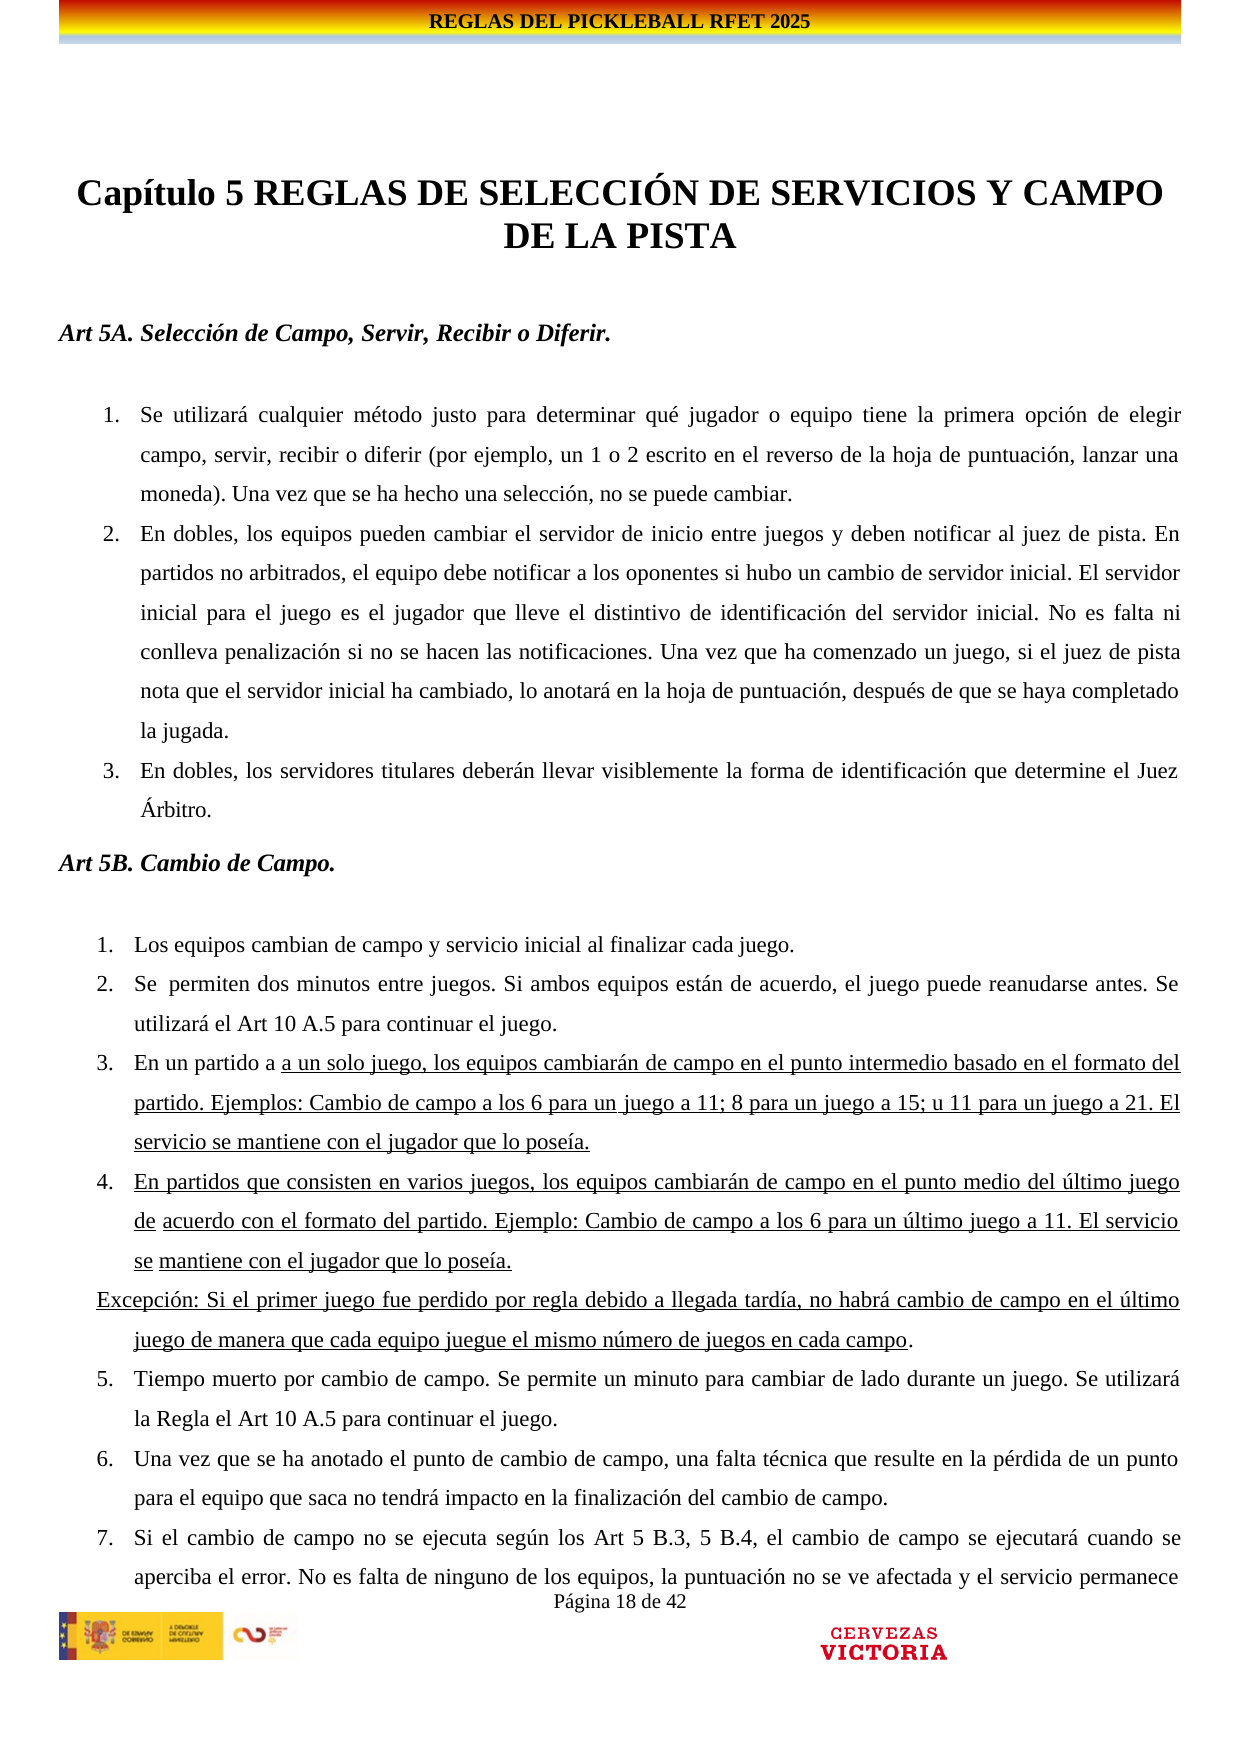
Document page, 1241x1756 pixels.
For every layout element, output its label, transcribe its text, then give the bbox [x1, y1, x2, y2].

subtitle Art 5A. Selección de Campo, Servir, Recibir o Diferir. [59, 318, 1196, 347]
picture [59, 1612, 299, 1660]
list Se utilizará cualquier método justo para determinar qué jugador o equipo tiene la primera opción de elegir campo, servir, recibir o diferir (por ejemplo, un 1 o 2 escrito en el reverso de la hoja de puntuación, lanzar una moneda). Una vez que se ha hecho una selección, no se puede cambiar. [103, 401, 1181, 507]
list En dobles, los servidores titulares deberán llevar visiblemente la forma de identificación que determine el Juez Árbitro. [103, 757, 1181, 822]
list Una vez que se ha anotado el punto de cambio de campo, una falta técnica que resulte en la pérdida de un punto para el equipo que saca no tendrá impacto en la finalización del cambio de campo. [96, 1445, 1181, 1511]
picture [59, 0, 1182, 44]
list Los equipos cambian de campo y servicio inicial al finalizar cada juego. [96, 931, 1196, 957]
list Tiempo muerto por cambio de campo. Se permite un minuto para cambiar de lado durante un juego. Se utilizará la Regla el Art 10 A.5 para continuar el juego. [96, 1365, 1182, 1431]
list En dobles, los equipos pueden cambiar el servidor de inicio entre juegos y deben notificar al juez de pista. En partidos no arbitrados, el equipo debe notificar a los oponentes si hubo un cambio de servidor inicial. El servidor inicial para el juego es el jugador que lleve el distintivo de identificación del servidor inicial. No es falta ni conlleva penalización si no se hacen las notificaciones. Una vez que ha comenzado un juego, si el juez de pista nota que el servidor inicial ha cambiado, lo anotará en la hoja de puntuación, después de que se haya completado la jugada. [103, 520, 1181, 743]
picture [820, 1627, 947, 1660]
subtitle Art 5B. Cambio de Campo. [59, 848, 1196, 877]
text Excepción: Si el primer juego fue perdido por regla debido a llegada tardía, no habrá cambio de campo en el último juego de manera que cada equipo juegue el mismo número de juegos en cada campo. [96, 1286, 1181, 1352]
list En partidos que consisten en varios juegos, los equipos cambiarán de campo en el punto medio del último juego de acuerdo con el formato del partido. Ejemplo: Cambio de campo a los 6 para un último juego a 11. El servicio se mantiene con el jugador que lo poseía. [96, 1168, 1181, 1273]
subtitle Capítulo 5 REGLAS DE SELECCIÓN DE SERVICIOS Y CAMPO DE LA PISTA [76, 170, 1196, 256]
list Se permiten dos minutos entre juegos. Si ambos equipos están de acuerdo, el juego puede reanudarse antes. Se utilizará el Art 10 A.5 para continuar el juego. [96, 970, 1181, 1036]
list En un partido a a un solo juego, los equipos cambiarán de campo en el punto intermedio basado en el formato del partido. Ejemplos: Cambio de campo a los 6 para un juego a 11; 8 para un juego a 15; u 11 para un juego a 21. El servicio se mantiene con el jugador que lo poseía. [96, 1049, 1181, 1154]
